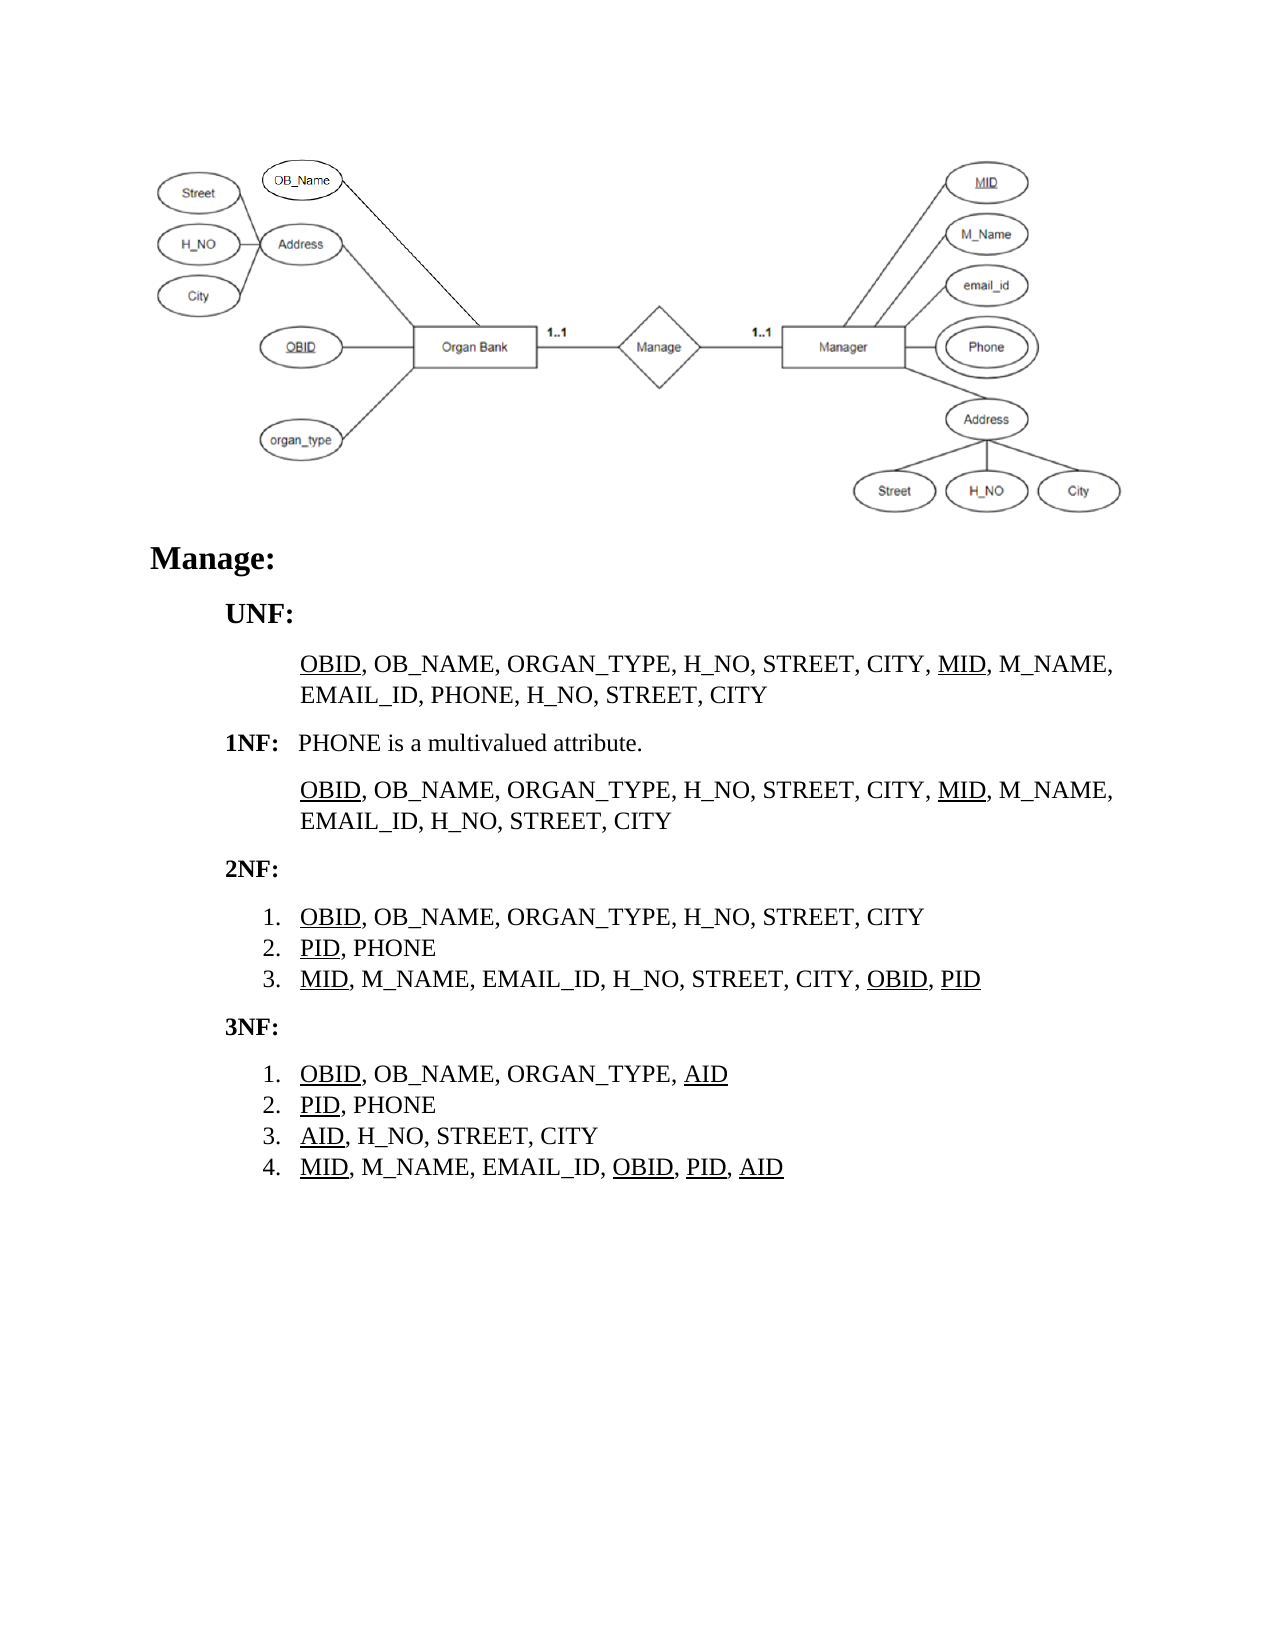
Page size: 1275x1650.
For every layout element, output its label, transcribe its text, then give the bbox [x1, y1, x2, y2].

text 2NF: [150, 854, 1125, 883]
list MID, M_NAME, EMAIL_ID, OBID, PID, AID [262, 1152, 1125, 1181]
text 3NF: [225, 1012, 1125, 1040]
list PID, PHONE [262, 933, 1125, 962]
list OBID, OB_NAME, ORGAN_TYPE, H_NO, STREET, CITY [262, 902, 1125, 931]
list OBID, OB_NAME, ORGAN_TYPE, AID [262, 1059, 1125, 1088]
list AID, H_NO, STREET, CITY [262, 1121, 1125, 1150]
list OBID, OB_NAME, ORGAN_TYPE, H_NO, STREET, CITY, MID, M_NAME, EMAIL_ID, PHONE, H_NO, STREET, CITY [300, 649, 1125, 709]
text UNF: [150, 596, 1125, 630]
list PID, PHONE [262, 1090, 1125, 1119]
text 1NF: PHONE is a multivalued attribute. [150, 728, 1125, 756]
list MID, M_NAME, EMAIL_ID, H_NO, STREET, CITY, OBID, PID [262, 964, 1125, 993]
list OBID, OB_NAME, ORGAN_TYPE, H_NO, STREET, CITY, MID, M_NAME, EMAIL_ID, H_NO, STREET, CITY [300, 775, 1125, 835]
picture [150, 150, 1125, 520]
text Manage: [150, 538, 1125, 576]
